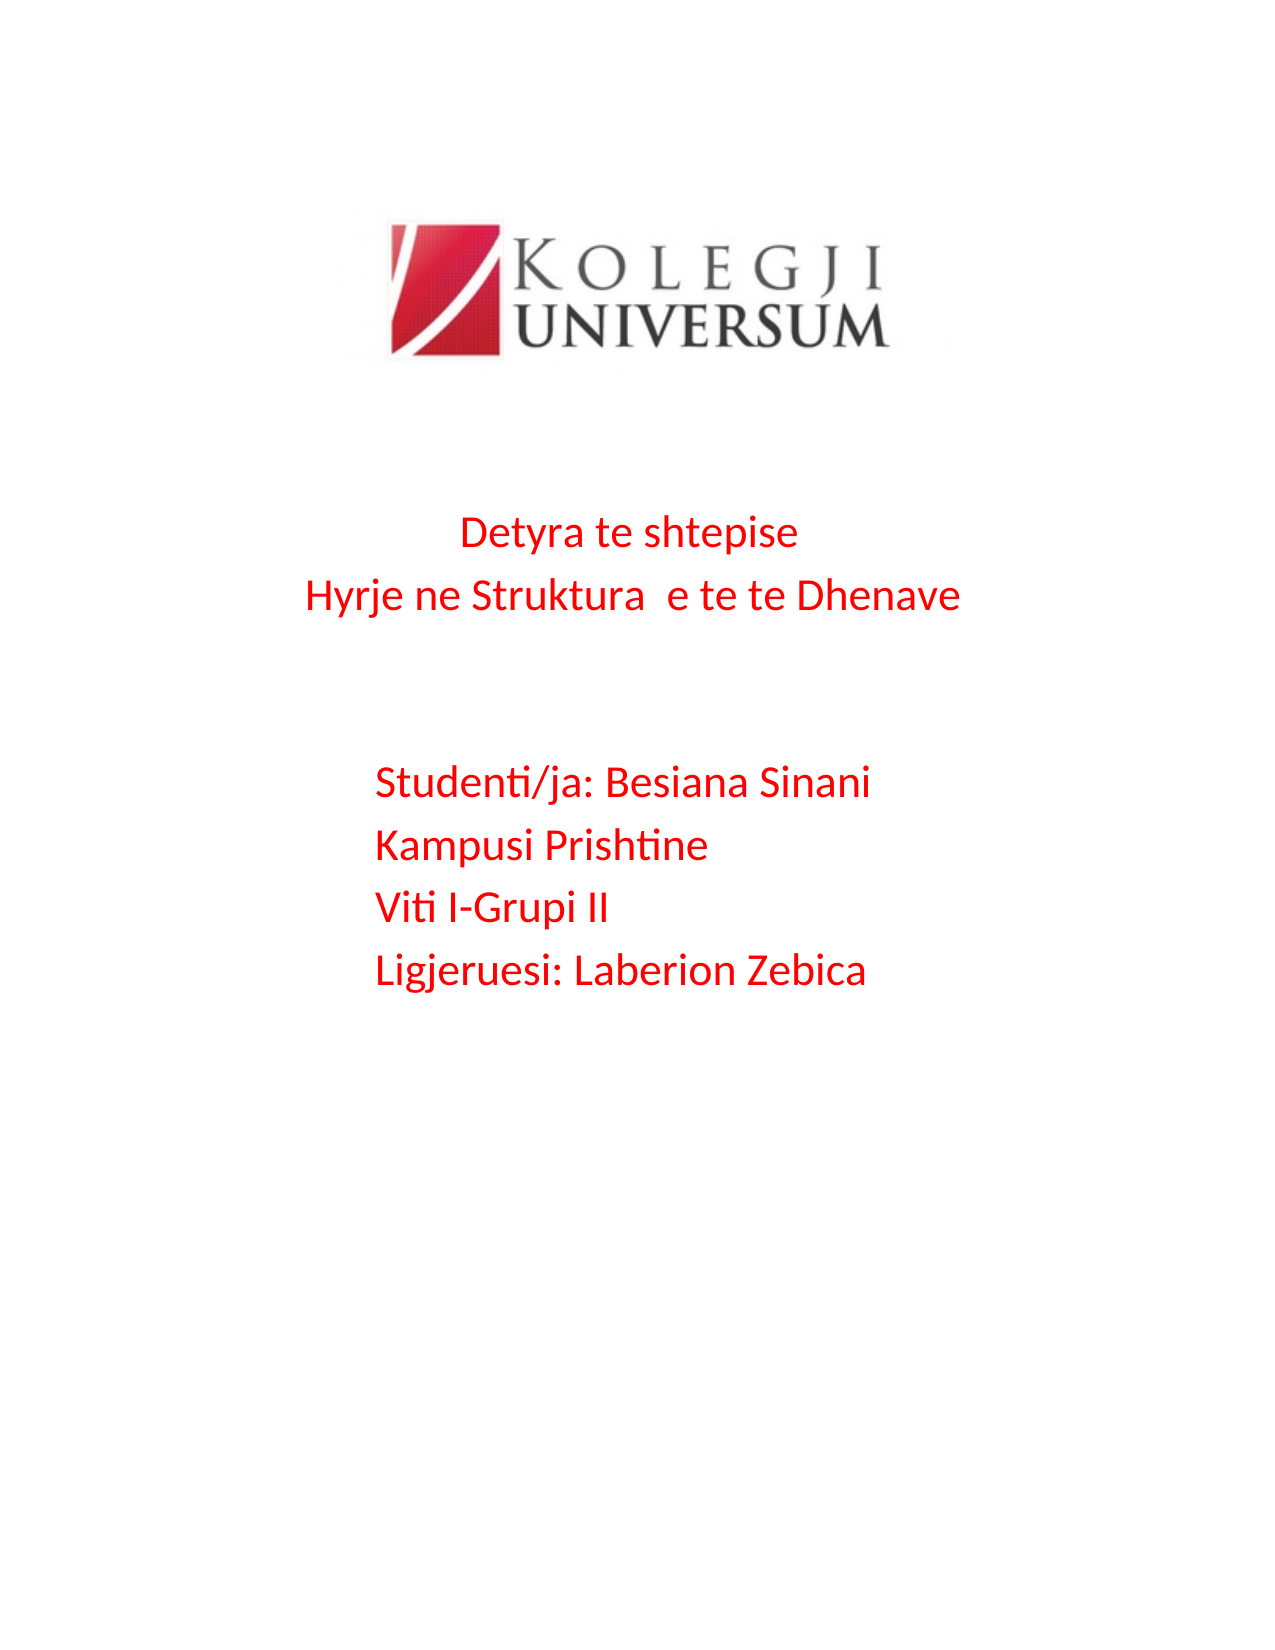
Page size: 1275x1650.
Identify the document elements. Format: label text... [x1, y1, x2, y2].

text Kampusi Prishtine [375, 809, 1125, 872]
text Viti I-Grupi II [375, 872, 1125, 934]
text Detyra te shtepise [150, 497, 1125, 559]
text Studenti/ja: Besiana Sinani [375, 747, 1125, 809]
text Ligjeruesi: Laberion Zebica [375, 934, 1125, 997]
text Hyrje ne Struktura e te te Dhenave [150, 559, 1125, 622]
picture [326, 212, 952, 372]
